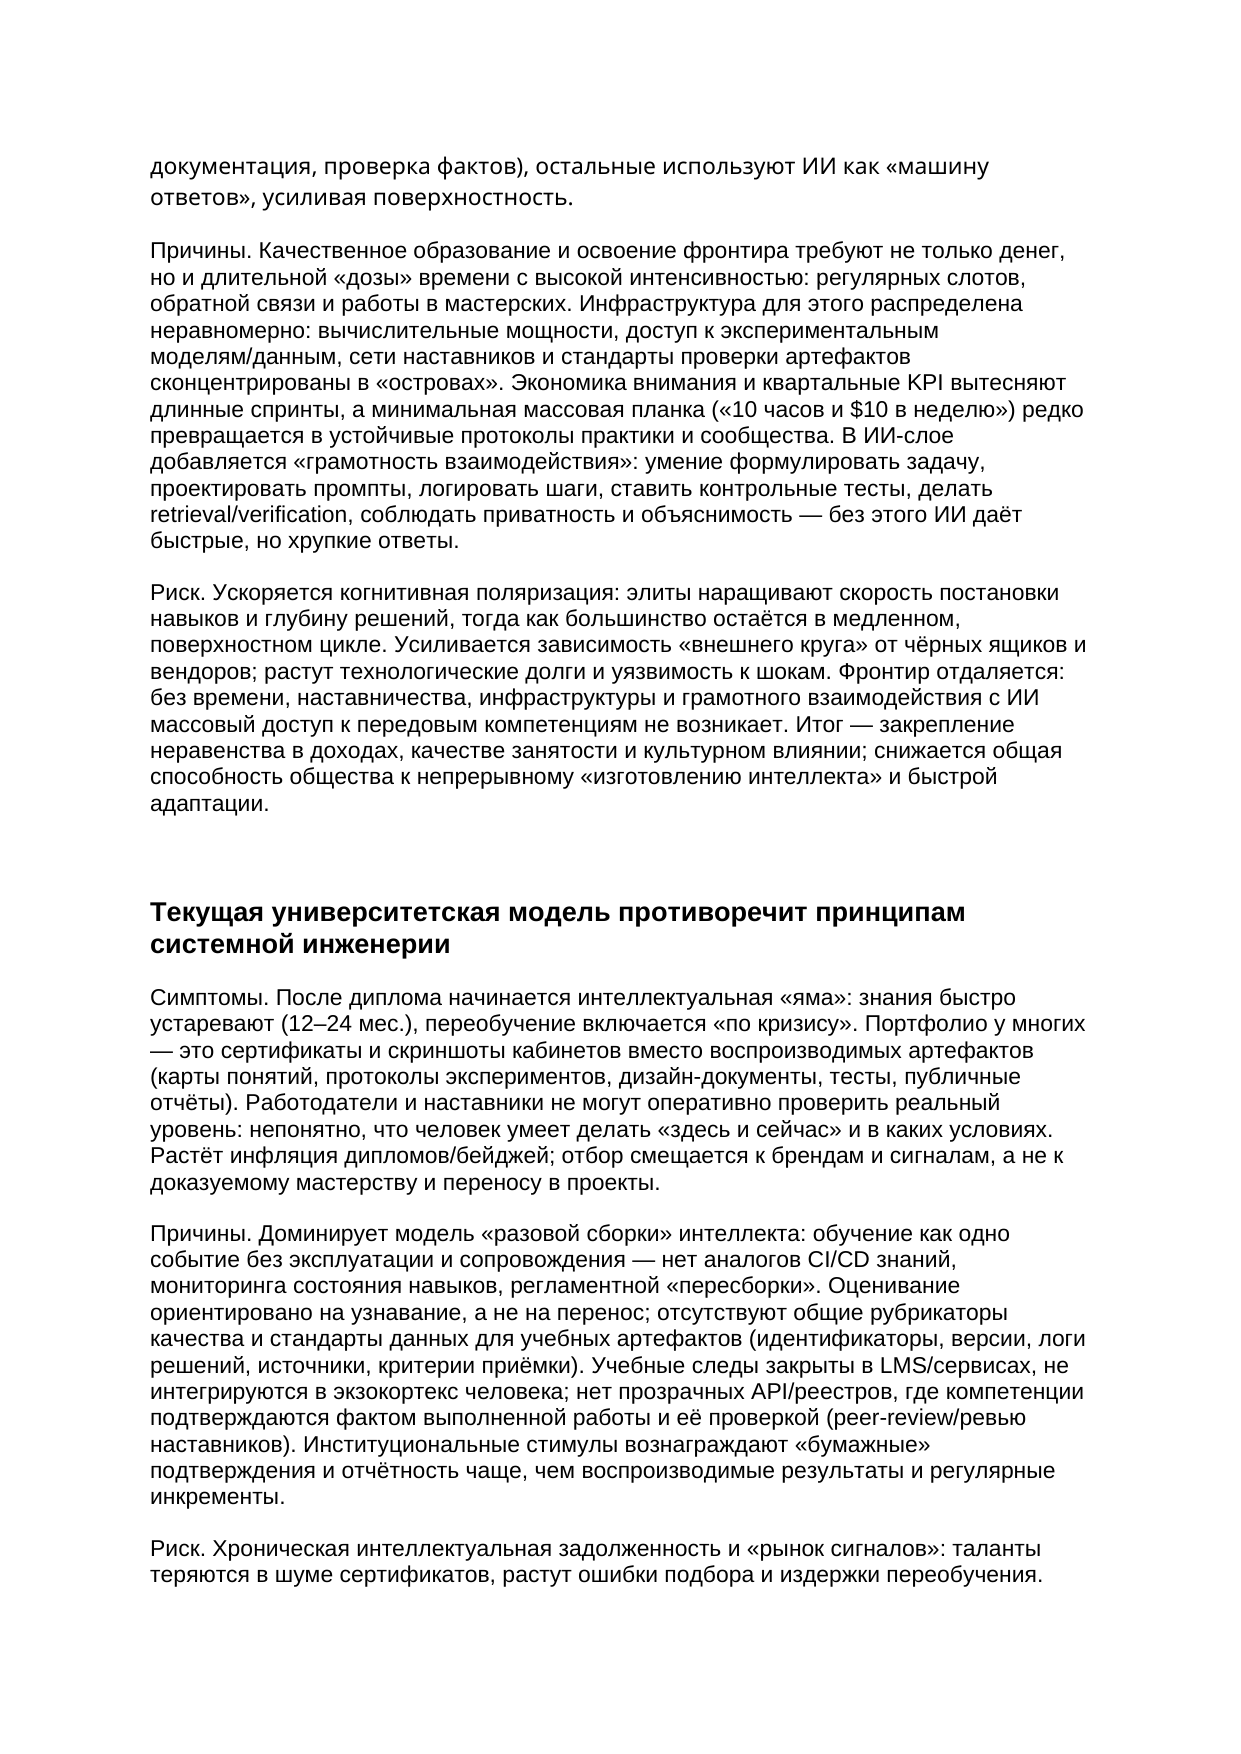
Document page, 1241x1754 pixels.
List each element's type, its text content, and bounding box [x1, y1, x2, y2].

text Причины. Доминирует модель «разовой сборки» интеллекта: обучение как одно событие без эксплуатации и сопровождения — нет аналогов CI/CD знаний, мониторинга состояния навыков, регламентной «пересборки». Оценивание ориентировано на узнавание, а не на перенос; отсутствуют общие рубрикаторы качества и стандарты данных для учебных артефактов (идентификаторы, версии, логи решений, источники, критерии приёмки). Учебные следы закрыты в LMS/сервисах, не интегрируются в экзокортекс человека; нет прозрачных API/реестров, где компетенции подтверждаются фактом выполненной работы и её проверкой (peer-review/ревью наставников). Институциональные стимулы вознаграждают «бумажные» подтверждения и отчётность чаще, чем воспроизводимые результаты и регулярные инкременты. [150, 1220, 1090, 1510]
text Риск. Ускоряется когнитивная поляризация: элиты наращивают скорость постановки навыков и глубину решений, тогда как большинство остаётся в медленном, поверхностном цикле. Усиливается зависимость «внешнего круга» от чёрных ящиков и вендоров; растут технологические долги и уязвимость к шокам. Фронтир отдаляется: без времени, наставничества, инфраструктуры и грамотного взаимодействия с ИИ массовый доступ к передовым компетенциям не возникает. Итог — закрепление неравенства в доходах, качестве занятости и культурном влиянии; снижается общая способность общества к непрерывному «изготовлению интеллекта» и быстрой адаптации. [150, 579, 1090, 816]
text Причины. Качественное образование и освоение фронтира требуют не только денег, но и длительной «дозы» времени с высокой интенсивностью: регулярных слотов, обратной связи и работы в мастерских. Инфраструктура для этого распределена неравномерно: вычислительные мощности, доступ к экспериментальным моделям/данным, сети наставников и стандарты проверки артефактов сконцентрированы в «островах». Экономика внимания и квартальные KPI вытесняют длинные спринты, а минимальная массовая планка («10 часов и $10 в неделю») редко превращается в устойчивые протоколы практики и сообщества. В ИИ-слое добавляется «грамотность взаимодействия»: умение формулировать задачу, проектировать промпты, логировать шаги, ставить контрольные тесты, делать retrieval/verification, соблюдать приватность и объяснимость — без этого ИИ даёт быстрые, но хрупкие ответы. [150, 237, 1090, 554]
subtitle Текущая университетская модель противоречит принципам системной инженерии [150, 896, 1090, 959]
text Симптомы. После диплома начинается интеллектуальная «яма»: знания быстро устаревают (12–24 мес.), переобучение включается «по кризису». Портфолио у многих — это сертификаты и скриншоты кабинетов вместо воспроизводимых артефактов (карты понятий, протоколы экспериментов, дизайн-документы, тесты, публичные отчёты). Работодатели и наставники не могут оперативно проверить реальный уровень: непонятно, что человек умеет делать «здесь и сейчас» и в каких условиях. Растёт инфляция дипломов/бейджей; отбор смещается к брендам и сигналам, а не к доказуемому мастерству и переносу в проекты. [150, 984, 1090, 1195]
